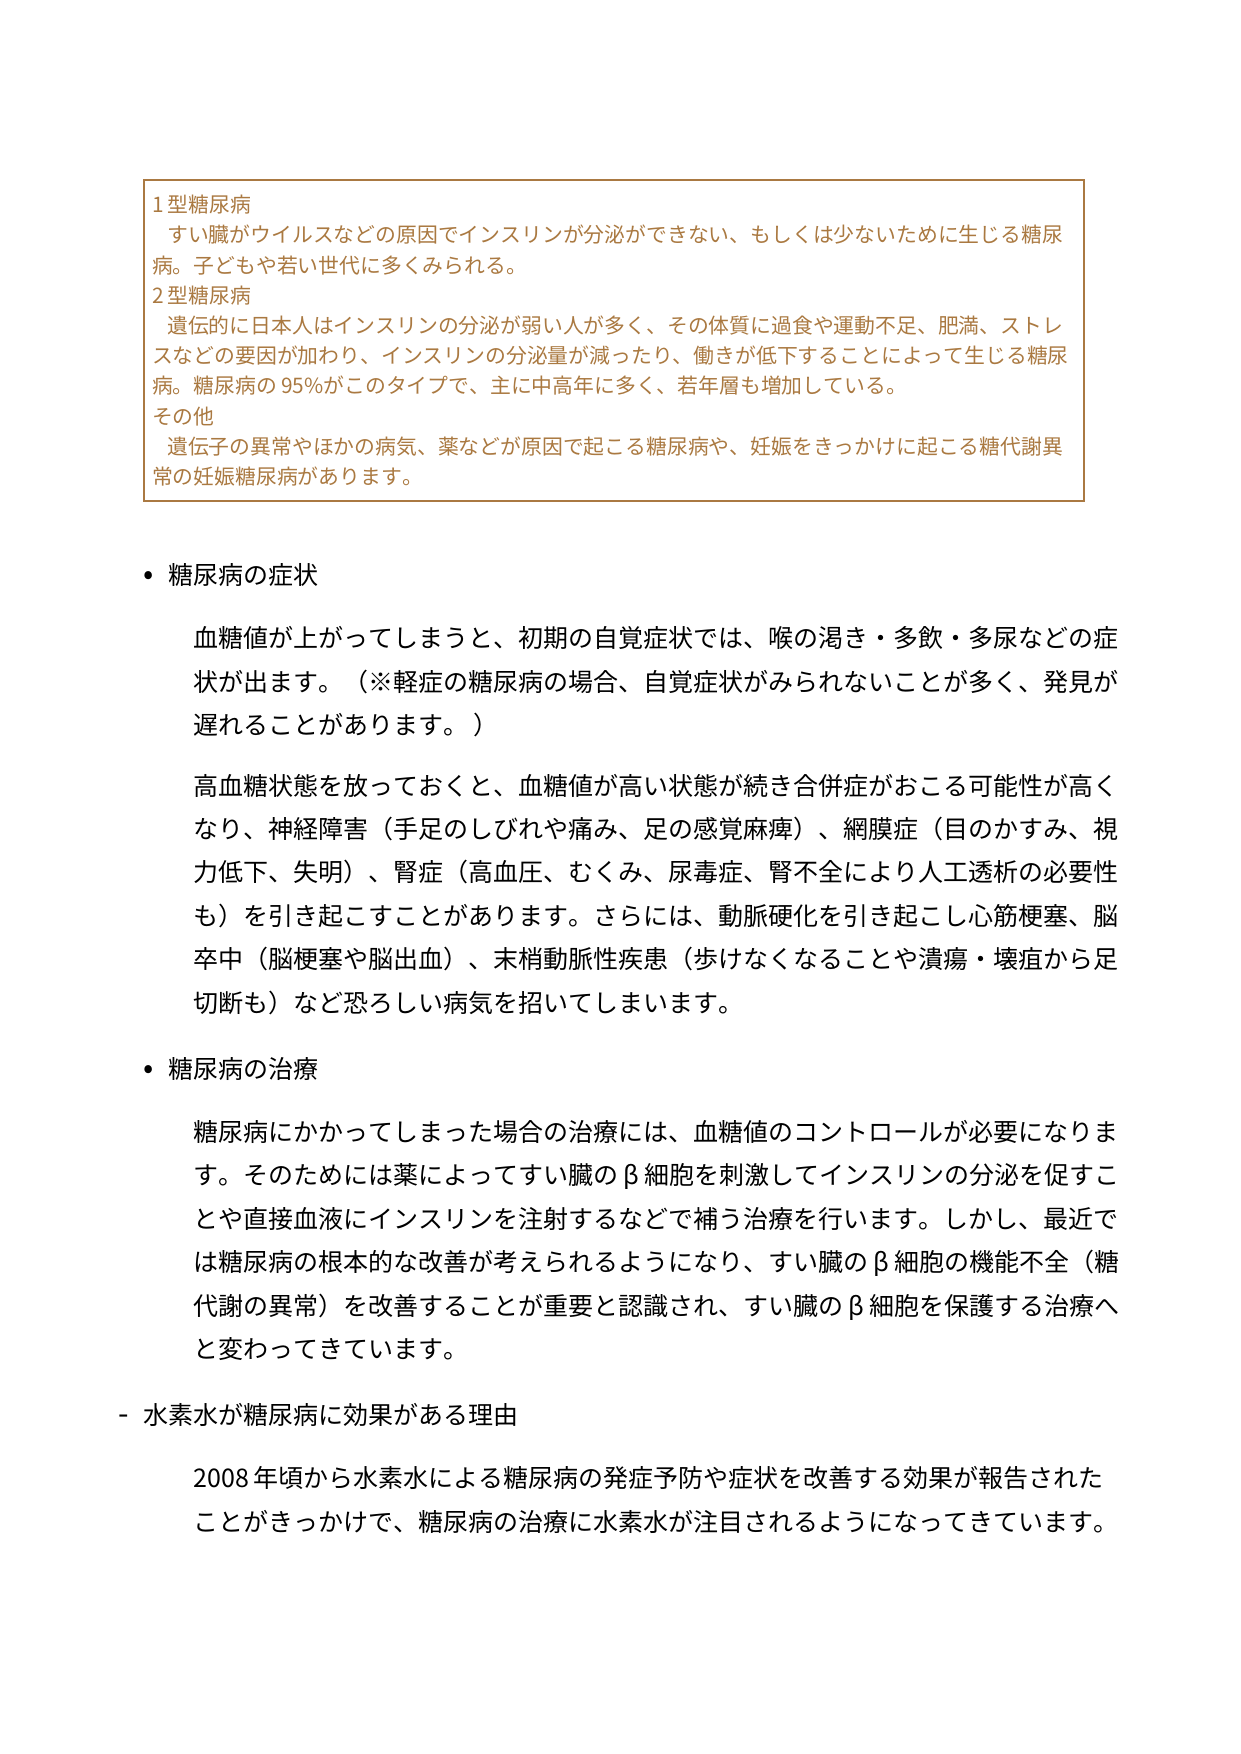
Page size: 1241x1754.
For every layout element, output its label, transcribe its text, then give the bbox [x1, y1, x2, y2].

list 糖尿病の症状 [143, 135, 1122, 593]
text 糖尿病にかかってしまった場合の治療には、血糖値のコントロールが必要になります。そのためには薬によってすい臓のβ細胞を刺激してインスリンの分泌を促すことや直接血液にインスリンを注射するなどで補う治療を行います。しかし、最近では糖尿病の根本的な改善が考えられるようになり、すい臓のβ細胞の機能不全（糖代謝の異常）を改善することが重要と認識され、すい臓のβ細胞を保護する治療へと変わってきています。 [193, 1112, 1122, 1366]
text 高血糖状態を放っておくと、血糖値が高い状態が続き合併症がおこる可能性が高くなり、神経障害（手足のしびれや痛み、足の感覚麻痺）、網膜症（目のかすみ、視力低下、失明）、腎症（高血圧、むくみ、尿毒症、腎不全により人工透析の必要性も）を引き起こすことがあります。さらには、動脈硬化を引き起こし心筋梗塞、脳卒中（脳梗塞や脳出血）、末梢動脈性疾患（歩けなくなることや潰瘍・壊疽から足切断も）など恐ろしい病気を招いてしまいます。 [193, 766, 1122, 1019]
list 糖尿病の治療 [143, 1043, 1122, 1087]
list 水素水が糖尿病に効果がある理由 [118, 1390, 1122, 1433]
text 血糖値が上がってしまうと、初期の自覚症状では、喉の渇き・多飲・多尿などの症状が出ます。（※軽症の糖尿病の場合、自覚症状がみられないことが多く、発見が遅れることがあります。 ） [193, 619, 1122, 742]
text 2008年頃から水素水による糖尿病の発症予防や症状を改善する効果が報告されたことがきっかけで、糖尿病の治療に水素水が注目されるようになってきています。 [193, 1459, 1122, 1538]
